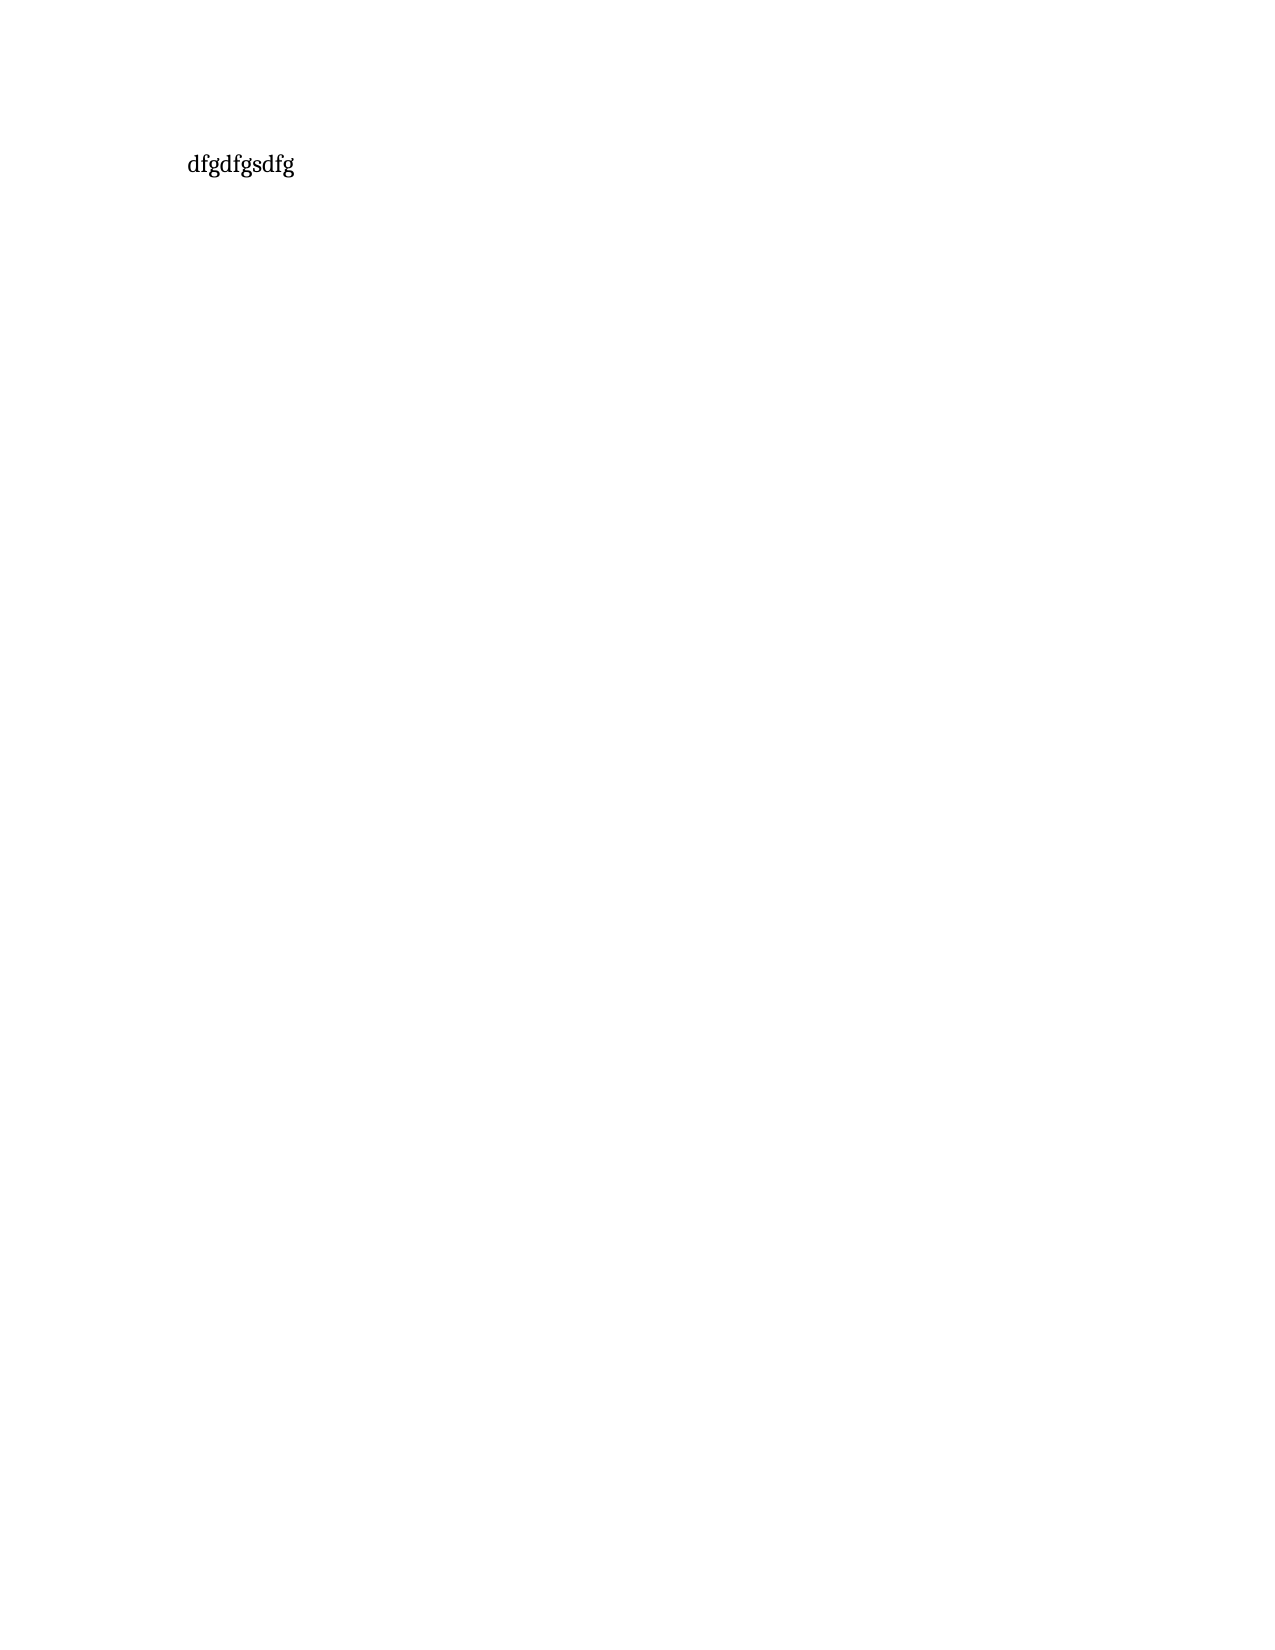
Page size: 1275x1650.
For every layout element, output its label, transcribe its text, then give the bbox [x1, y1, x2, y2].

text dfgdfgsdfg [187, 150, 1087, 179]
